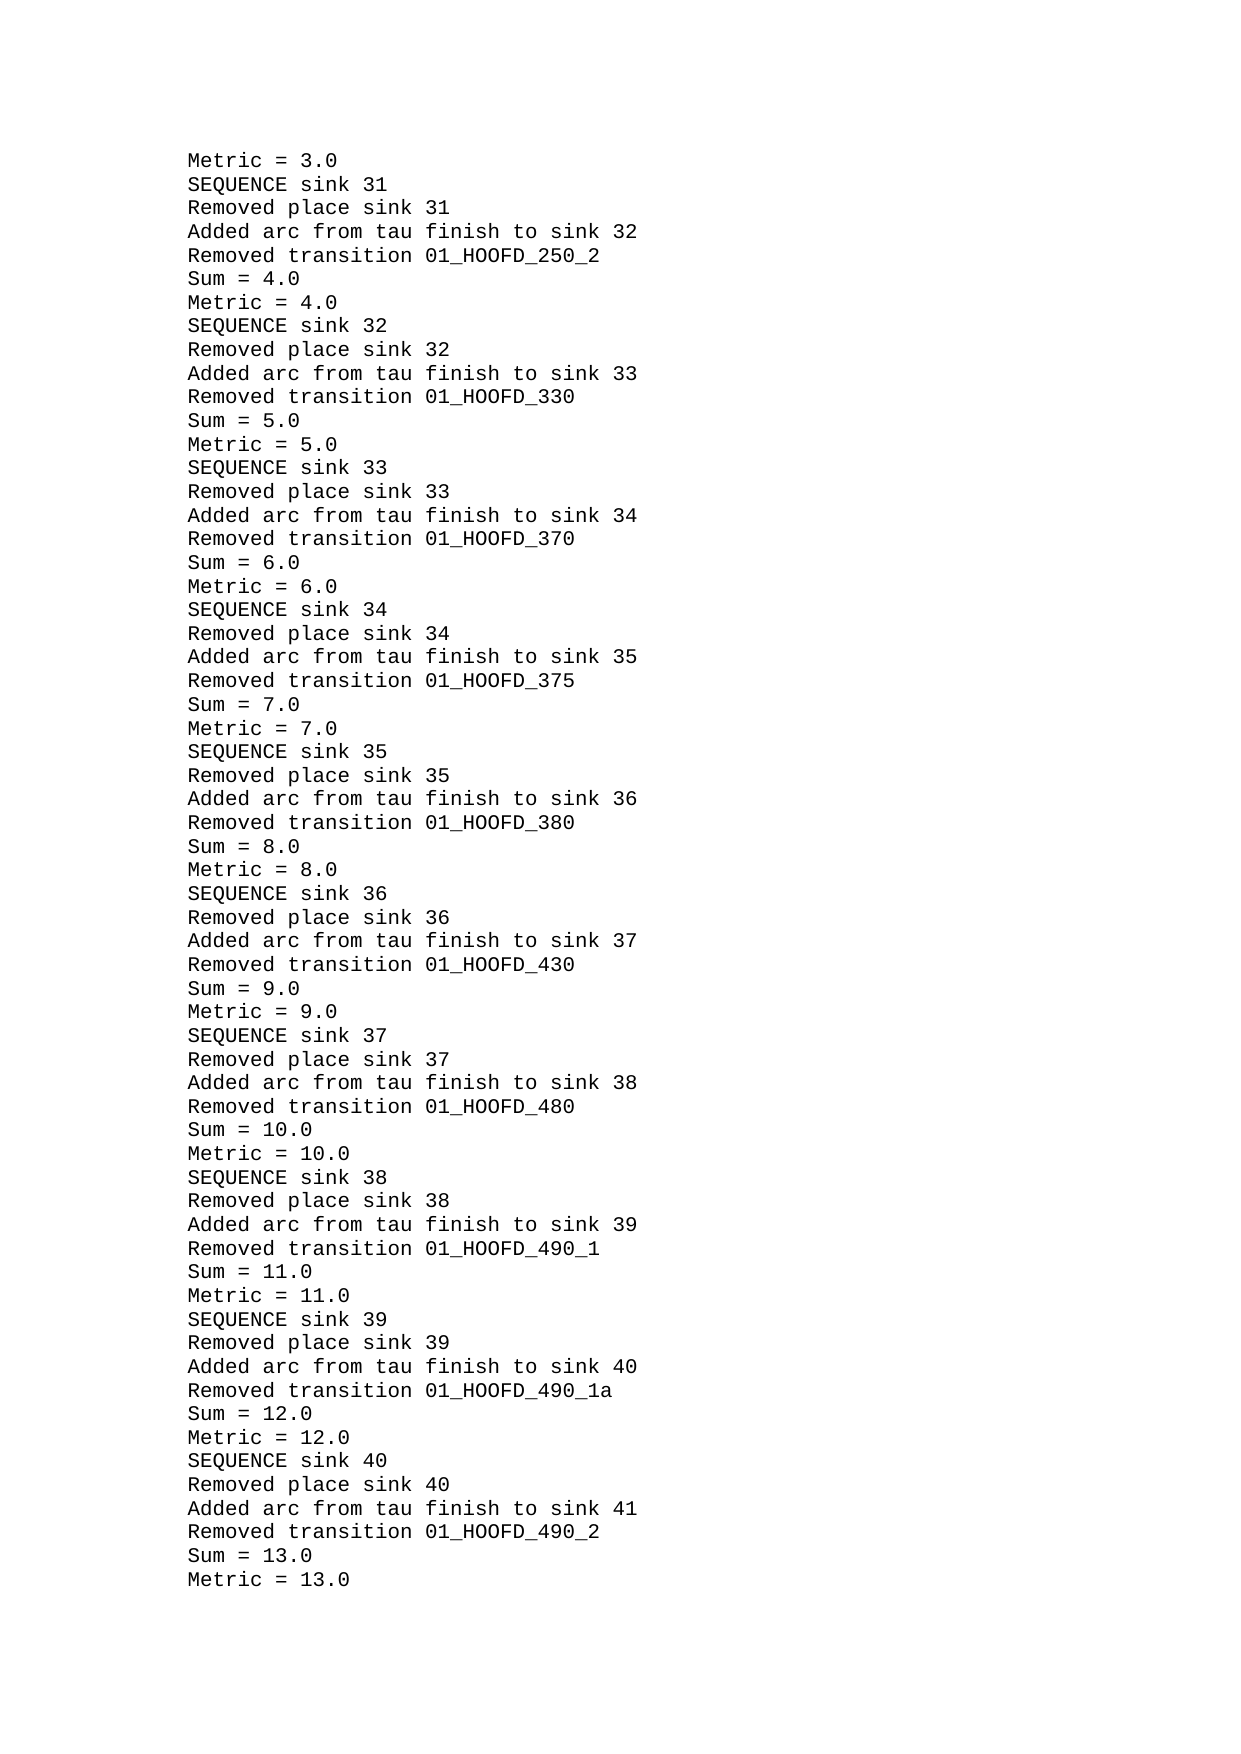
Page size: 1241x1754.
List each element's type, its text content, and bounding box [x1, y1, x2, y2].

text Removed place sink 32 [187, 339, 1053, 363]
text Removed transition 01_HOOFD_430 [187, 954, 1053, 978]
text Removed transition 01_HOOFD_370 [187, 528, 1053, 552]
text Removed transition 01_HOOFD_490_2 [187, 1521, 1053, 1545]
text Metric = 10.0 [187, 1143, 1053, 1167]
text Removed place sink 39 [187, 1332, 1053, 1356]
text Metric = 12.0 [187, 1427, 1053, 1451]
text Sum = 5.0 [187, 410, 1053, 434]
text Removed place sink 31 [187, 197, 1053, 221]
text Removed transition 01_HOOFD_480 [187, 1096, 1053, 1119]
text Removed transition 01_HOOFD_380 [187, 812, 1053, 836]
text Removed place sink 34 [187, 623, 1053, 647]
text Removed place sink 37 [187, 1048, 1053, 1072]
text Metric = 5.0 [187, 434, 1053, 457]
text SEQUENCE sink 35 [187, 741, 1053, 765]
text Metric = 3.0 [187, 150, 1053, 174]
text Sum = 7.0 [187, 694, 1053, 717]
text Metric = 13.0 [187, 1569, 1053, 1592]
text Removed place sink 33 [187, 481, 1053, 505]
text Sum = 13.0 [187, 1545, 1053, 1569]
text Sum = 9.0 [187, 978, 1053, 1001]
text Added arc from tau finish to sink 39 [187, 1214, 1053, 1238]
text Added arc from tau finish to sink 37 [187, 930, 1053, 954]
text Metric = 7.0 [187, 717, 1053, 741]
text Added arc from tau finish to sink 38 [187, 1072, 1053, 1096]
text Added arc from tau finish to sink 40 [187, 1356, 1053, 1379]
text Metric = 6.0 [187, 576, 1053, 599]
text Metric = 9.0 [187, 1001, 1053, 1025]
text Added arc from tau finish to sink 36 [187, 788, 1053, 812]
text Sum = 4.0 [187, 268, 1053, 292]
text SEQUENCE sink 33 [187, 457, 1053, 481]
text Metric = 4.0 [187, 292, 1053, 316]
text SEQUENCE sink 36 [187, 883, 1053, 907]
text Removed transition 01_HOOFD_490_1a [187, 1379, 1053, 1403]
text Sum = 10.0 [187, 1119, 1053, 1143]
text Removed place sink 36 [187, 907, 1053, 930]
text Metric = 11.0 [187, 1285, 1053, 1309]
text SEQUENCE sink 39 [187, 1309, 1053, 1332]
text SEQUENCE sink 34 [187, 599, 1053, 623]
text SEQUENCE sink 31 [187, 174, 1053, 197]
text Removed transition 01_HOOFD_375 [187, 670, 1053, 694]
text SEQUENCE sink 37 [187, 1025, 1053, 1048]
text Removed place sink 40 [187, 1474, 1053, 1498]
text Removed place sink 35 [187, 765, 1053, 788]
text Added arc from tau finish to sink 32 [187, 221, 1053, 244]
text SEQUENCE sink 32 [187, 316, 1053, 339]
text Sum = 11.0 [187, 1261, 1053, 1285]
text Added arc from tau finish to sink 41 [187, 1498, 1053, 1521]
text SEQUENCE sink 38 [187, 1167, 1053, 1190]
text Sum = 6.0 [187, 552, 1053, 576]
text Added arc from tau finish to sink 34 [187, 505, 1053, 528]
text Sum = 8.0 [187, 836, 1053, 859]
text Removed place sink 38 [187, 1190, 1053, 1214]
text Added arc from tau finish to sink 35 [187, 647, 1053, 670]
text Added arc from tau finish to sink 33 [187, 363, 1053, 386]
text Removed transition 01_HOOFD_490_1 [187, 1238, 1053, 1261]
text SEQUENCE sink 40 [187, 1451, 1053, 1474]
text Metric = 8.0 [187, 859, 1053, 883]
text Sum = 12.0 [187, 1403, 1053, 1427]
text Removed transition 01_HOOFD_250_2 [187, 244, 1053, 268]
text Removed transition 01_HOOFD_330 [187, 386, 1053, 410]
